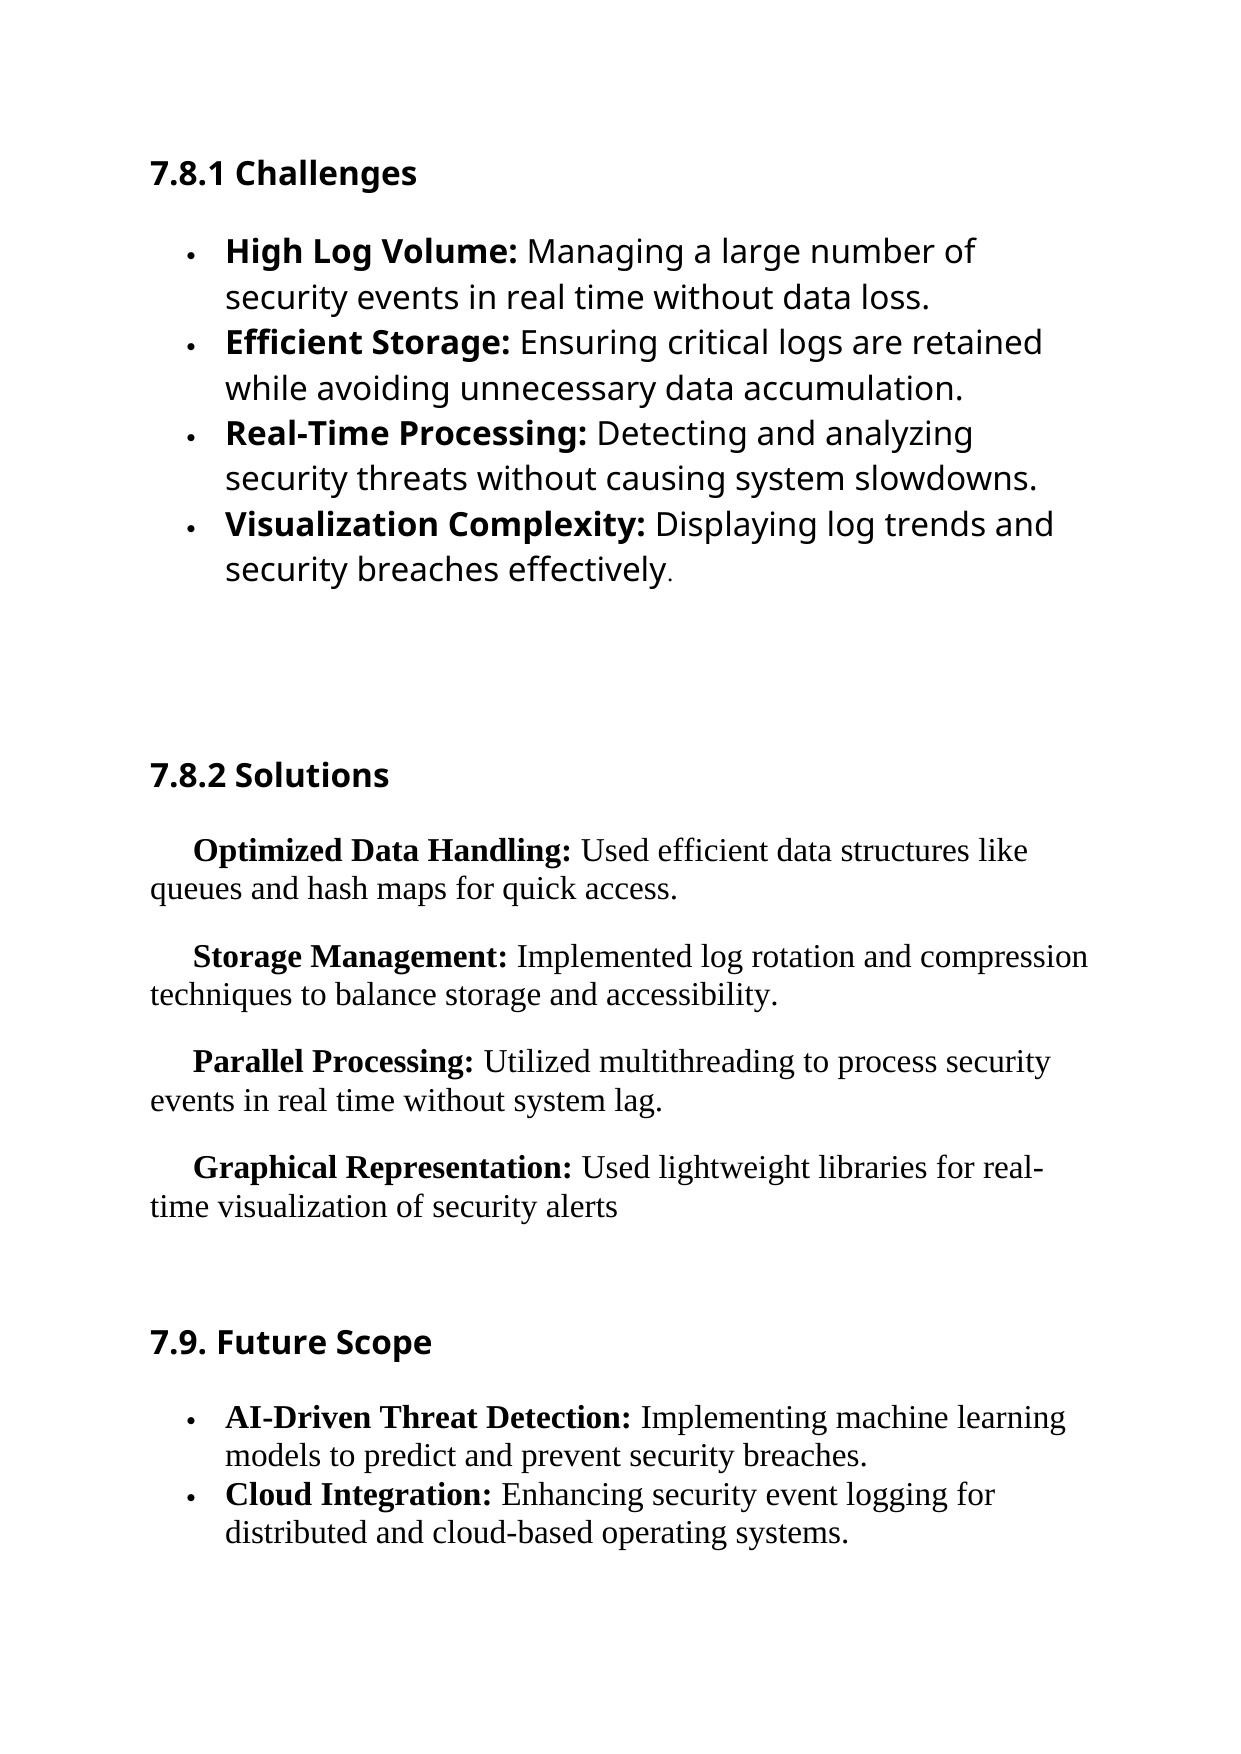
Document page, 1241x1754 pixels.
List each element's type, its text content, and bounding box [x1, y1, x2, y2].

list Efficient Storage: Ensuring critical logs are retained while avoiding unnecessary data accumulation. [187, 319, 1090, 410]
text 7.9. Future Scope [150, 1319, 1090, 1364]
text 7.8.2 Solutions [150, 752, 1090, 797]
list Real-Time Processing: Detecting and analyzing security threats without causing system slowdowns. [187, 410, 1090, 501]
list High Log Volume: Managing a large number of security events in real time without data loss. [187, 228, 1090, 319]
list Visualization Complexity: Displaying log trends and security breaches effectively. [187, 501, 1090, 591]
text  Storage Management: Implemented log rotation and compression techniques to balance storage and accessibility. [150, 936, 1090, 1012]
list Cloud Integration: Enhancing security event logging for distributed and cloud-based operating systems. [187, 1474, 1090, 1550]
text 7.8.1 Challenges [150, 150, 1090, 195]
text  Optimized Data Handling: Used efficient data structures like queues and hash maps for quick access. [150, 830, 1090, 907]
text  Parallel Processing: Utilized multithreading to process security events in real time without system lag. [150, 1042, 1090, 1118]
list AI-Driven Threat Detection: Implementing machine learning models to predict and prevent security breaches. [187, 1397, 1090, 1474]
text  Graphical Representation: Used lightweight libraries for real-time visualization of security alerts [150, 1147, 1090, 1224]
